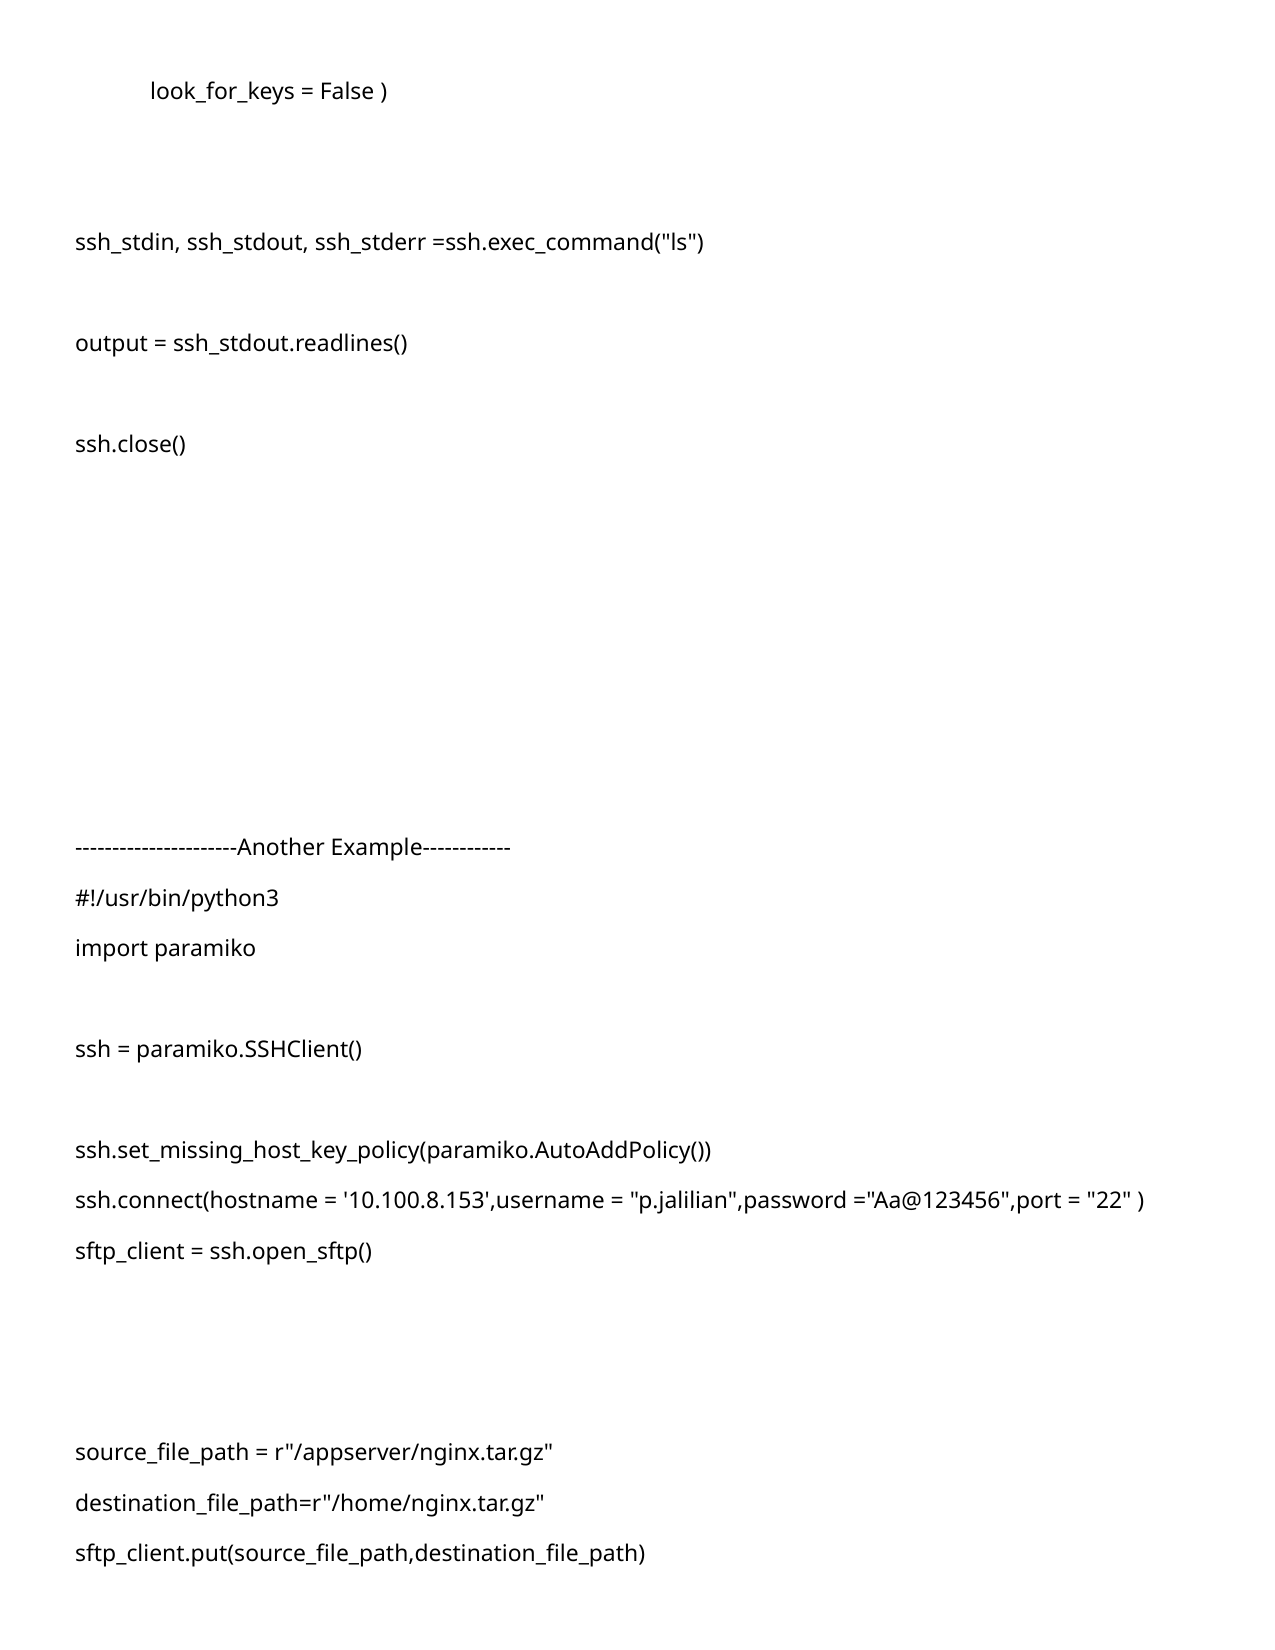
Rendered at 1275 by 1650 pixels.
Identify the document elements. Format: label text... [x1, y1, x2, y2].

text sftp_client = ssh.open_sftp() [75, 1234, 1200, 1266]
text source_file_path = r"/appserver/nginx.tar.gz" [75, 1436, 1200, 1467]
text ssh_stdin, ssh_stdout, ssh_stderr =ssh.exec_command("ls") [75, 226, 1200, 257]
text sftp_client.put(source_file_path,destination_file_path) [75, 1537, 1200, 1568]
text ssh.close() [75, 428, 1200, 459]
text ssh.connect(hostname = '10.100.8.153',username = "p.jalilian",password ="Aa@123456",port = "22" ) [75, 1184, 1200, 1215]
text look_for_keys = False ) [75, 75, 1200, 106]
text import paramiko [75, 932, 1200, 963]
text ----------------------Another Example------------ [75, 831, 1200, 862]
text ssh.set_missing_host_key_policy(paramiko.AutoAddPolicy()) [75, 1134, 1200, 1165]
text output = ssh_stdout.readlines() [75, 327, 1200, 358]
text destination_file_path=r"/home/nginx.tar.gz" [75, 1487, 1200, 1518]
text #!/usr/bin/python3 [75, 882, 1200, 913]
text ssh = paramiko.SSHClient() [75, 1033, 1200, 1064]
